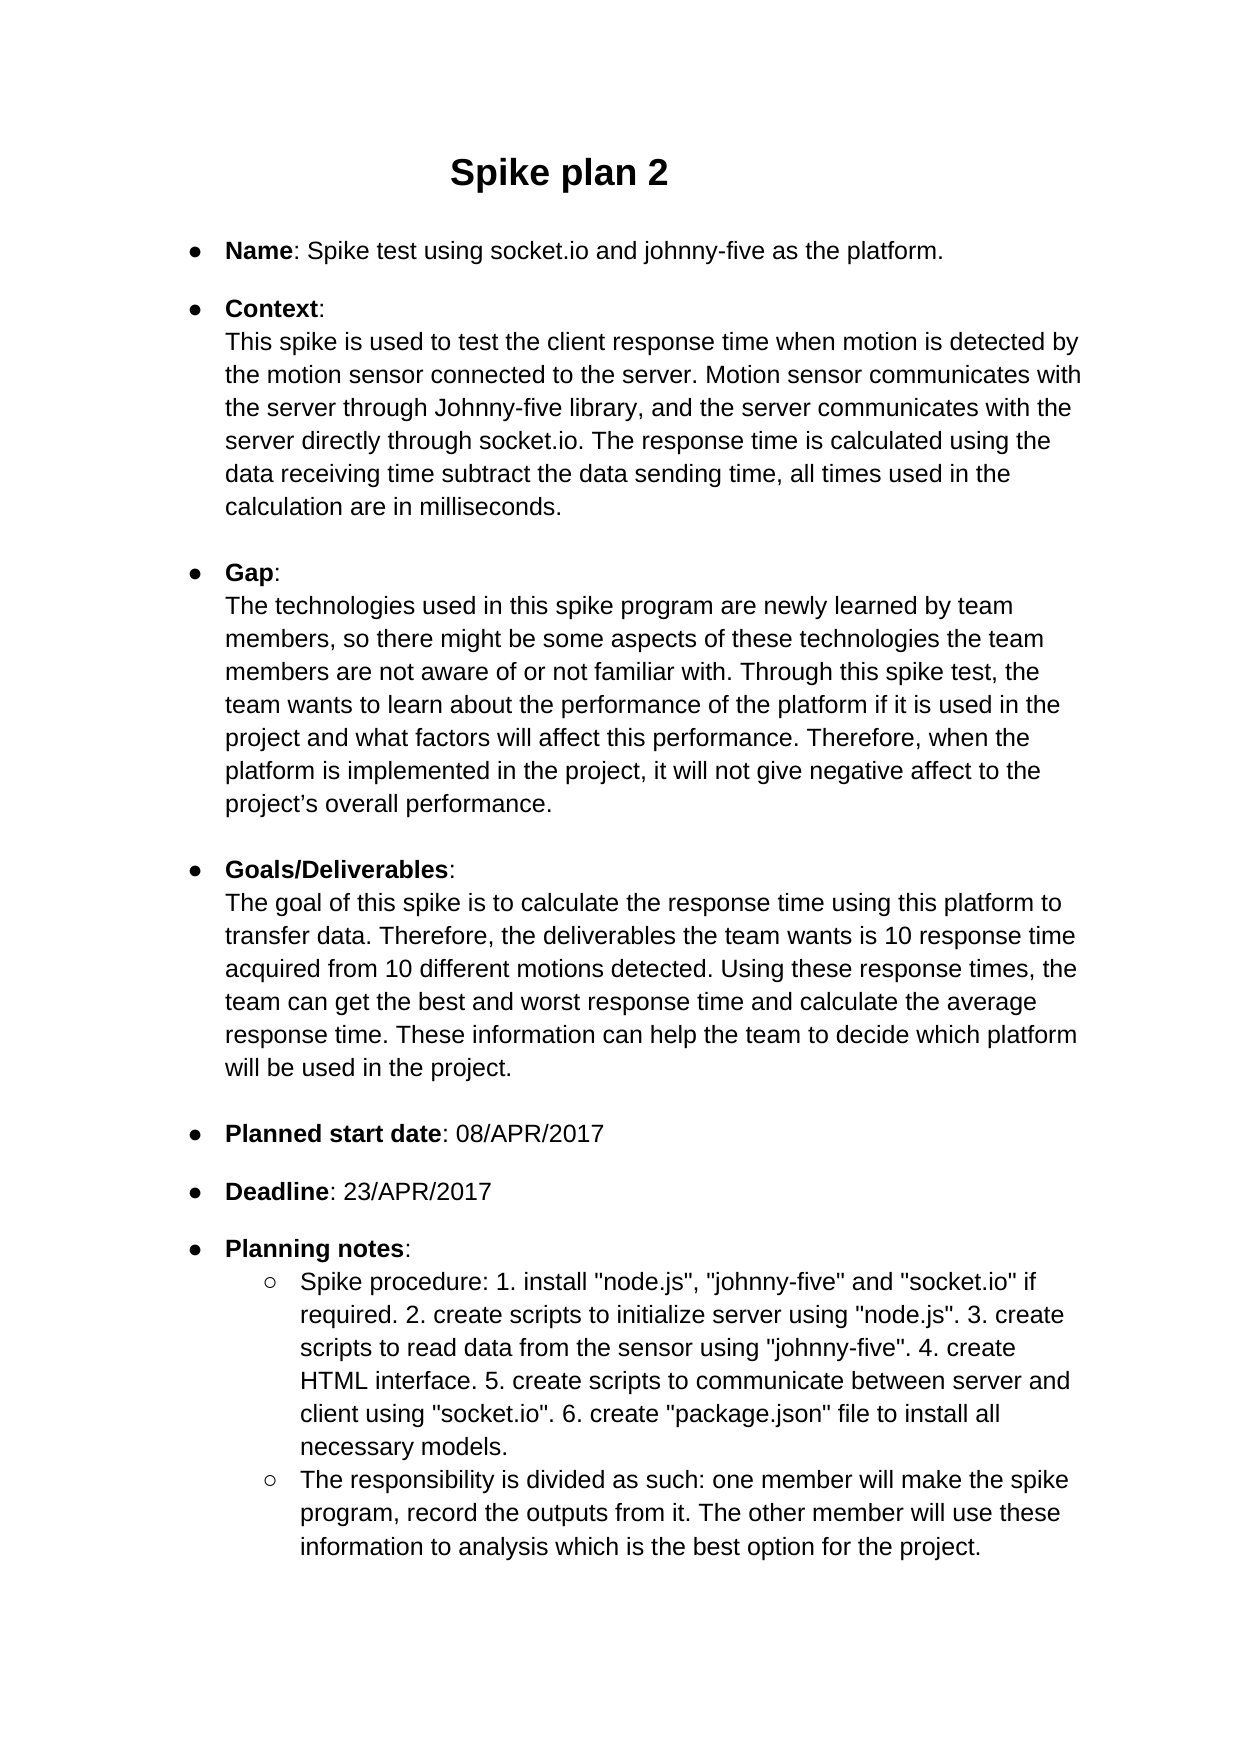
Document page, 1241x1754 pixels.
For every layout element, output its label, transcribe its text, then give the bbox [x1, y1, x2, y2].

list Deadline: 23/APR/2017 [187, 1177, 1090, 1206]
list Gap: [187, 558, 1090, 587]
text The technologies used in this spike program are newly learned by team members, so there might be some aspects of these technologies the team members are not aware of or not familiar with. Through this spike test, the team wants to learn about the performance of the platform if it is used in the project and what factors will affect this performance. Therefore, when the platform is implemented in the project, it will not give negative affect to the project’s overall performance. [225, 591, 1090, 818]
list The responsibility is divided as such: one member will make the spike program, record the outputs from it. The other member will use these information to analysis which is the best option for the project. [262, 1465, 1090, 1560]
list Spike procedure: 1. install "node.js", "johnny-five" and "socket.io" if required. 2. create scripts to initialize server using "node.js". 3. create scripts to read data from the sensor using "johnny-five". 4. create HTML interface. 5. create scripts to communicate between server and client using "socket.io". 6. create "package.json" file to install all necessary models. [262, 1267, 1090, 1461]
list Goals/Deliverables: [187, 855, 1090, 884]
list Planning notes: [187, 1234, 1090, 1263]
text Spike plan 2 [150, 150, 1090, 193]
list Name: Spike test using socket.io and johnny-five as the platform. [187, 236, 1090, 265]
list Context: [187, 294, 1090, 322]
text The goal of this spike is to calculate the response time using this platform to transfer data. Therefore, the deliverables the team wants is 10 response time acquired from 10 different motions detected. Using these response times, the team can get the best and worst response time and calculate the average response time. These information can help the team to decide which platform will be used in the project. [225, 888, 1090, 1082]
text This spike is used to test the client response time when motion is detected by the motion sensor connected to the server. Motion sensor communicates with the server through Johnny-five library, and the server communicates with the server directly through socket.io. The response time is calculated using the data receiving time subtract the data sending time, all times used in the calculation are in milliseconds. [225, 327, 1090, 521]
list Planned start date: 08/APR/2017 [187, 1119, 1090, 1148]
